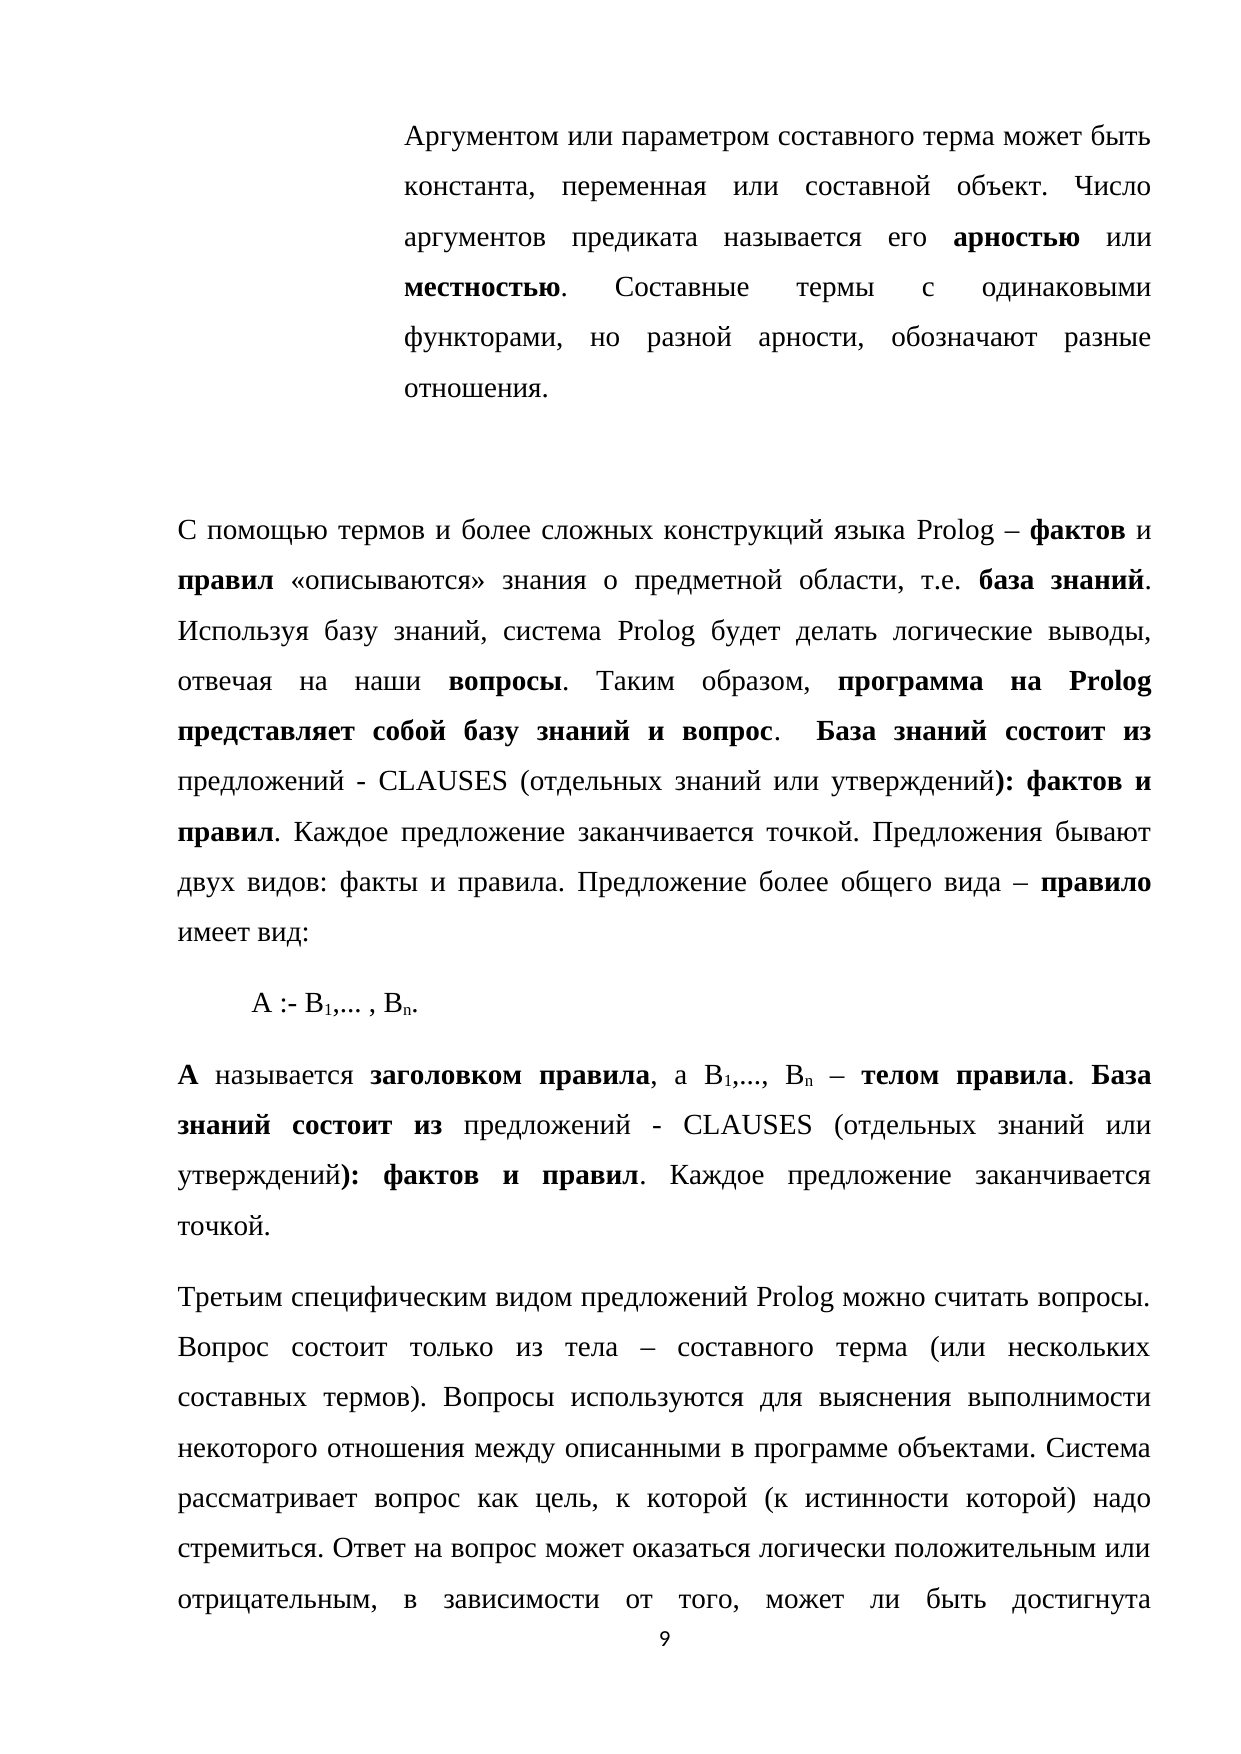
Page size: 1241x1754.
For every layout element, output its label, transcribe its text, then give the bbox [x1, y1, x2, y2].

text A называется заголовком правила, а B1,..., Bn – телом правила. База знаний состоит из предложений - CLAUSES (отдельных знаний или утверждений): фактов и правил. Каждое предложение заканчивается точкой. [177, 1057, 1152, 1241]
text A :- B1,... , Bn. [177, 986, 1152, 1019]
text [177, 1279, 1152, 1614]
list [366, 118, 1152, 403]
text С помощью термов и более сложных конструкций языка Prolog – фактов и правил «описываются» знания о предметной области, т.е. база знаний. Используя базу знаний, система Prolog будет делать логические выводы, отвечая на наши вопросы. Таким образом, программа на Prolog представляет собой базу знаний и вопрос. База знаний состоит из предложений - CLAUSES (отдельных знаний или утверждений): фактов и правил. Каждое предложение заканчивается точкой. Предложения бывают двух видов: факты и правила. Предложение более общего вида – правило имеет вид: [177, 512, 1152, 948]
